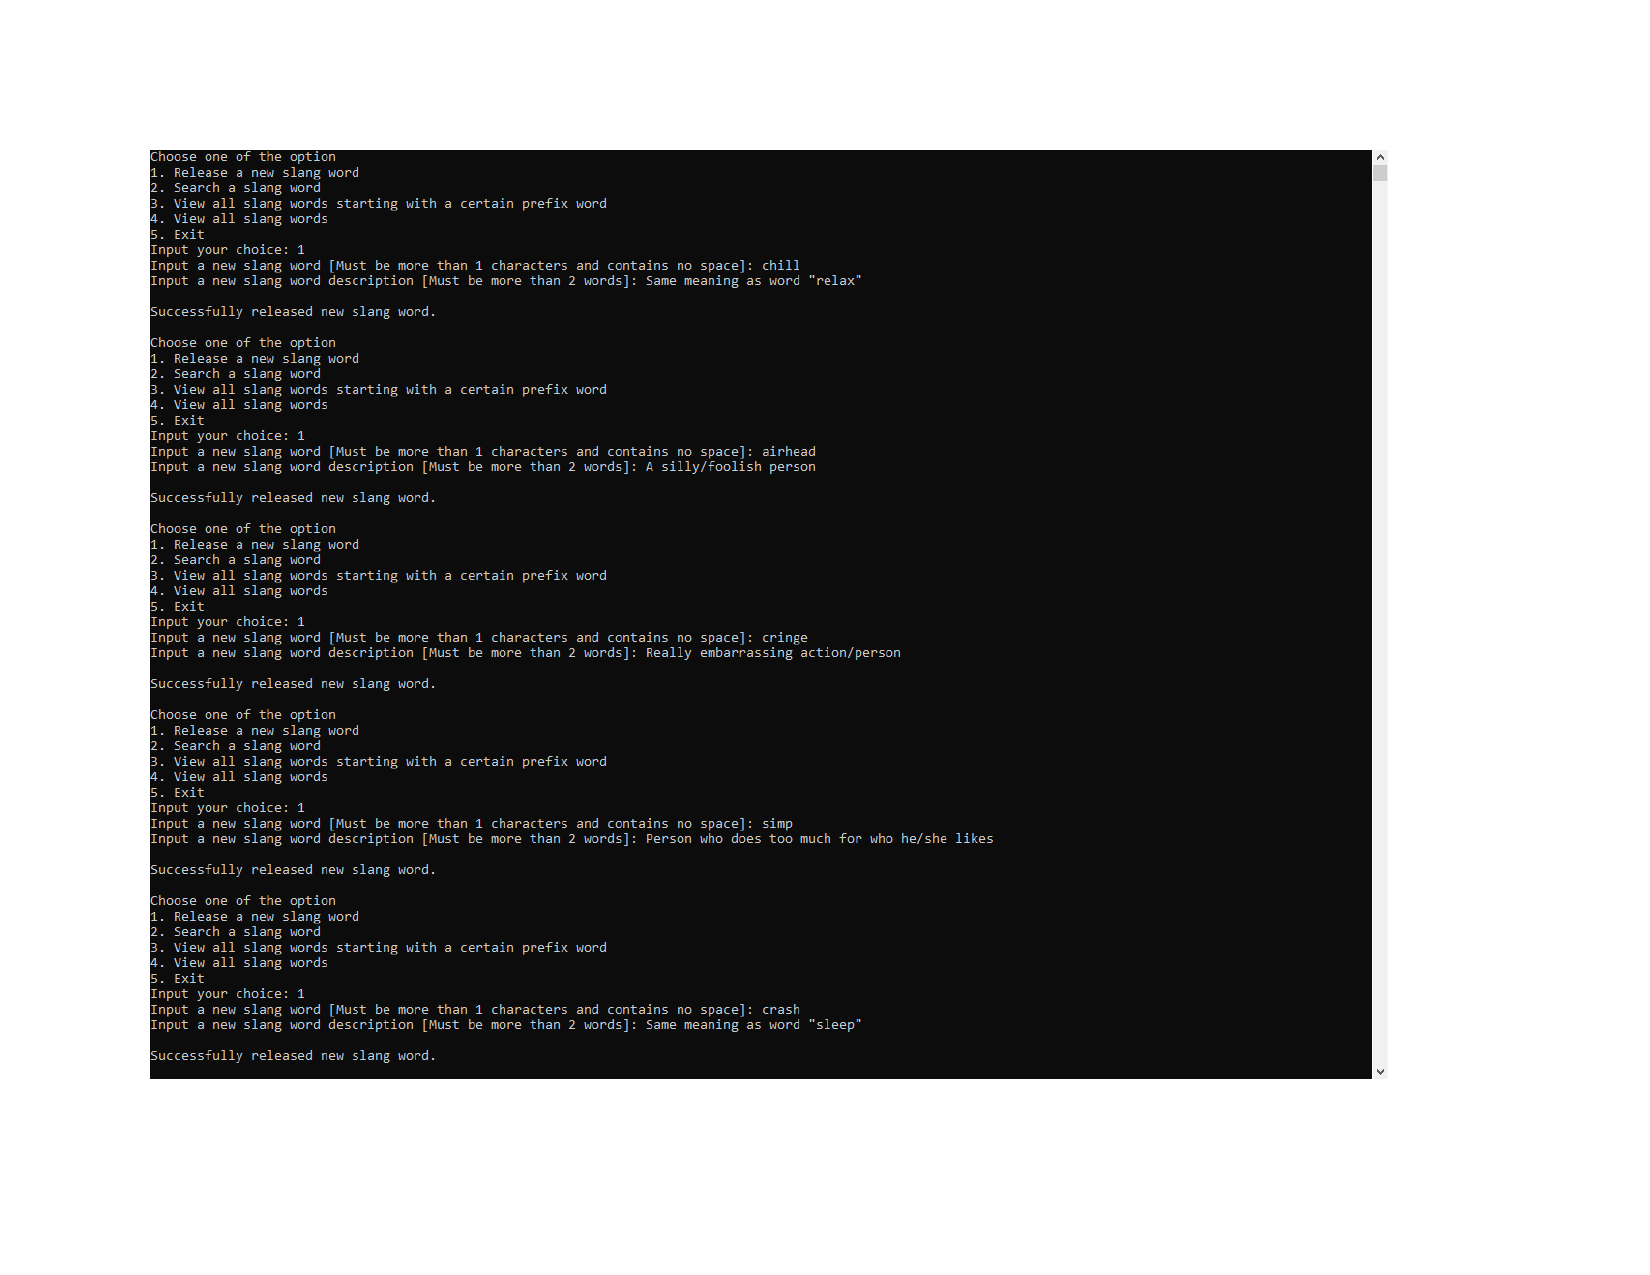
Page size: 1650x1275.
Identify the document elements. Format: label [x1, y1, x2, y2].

picture [150, 150, 1388, 1079]
